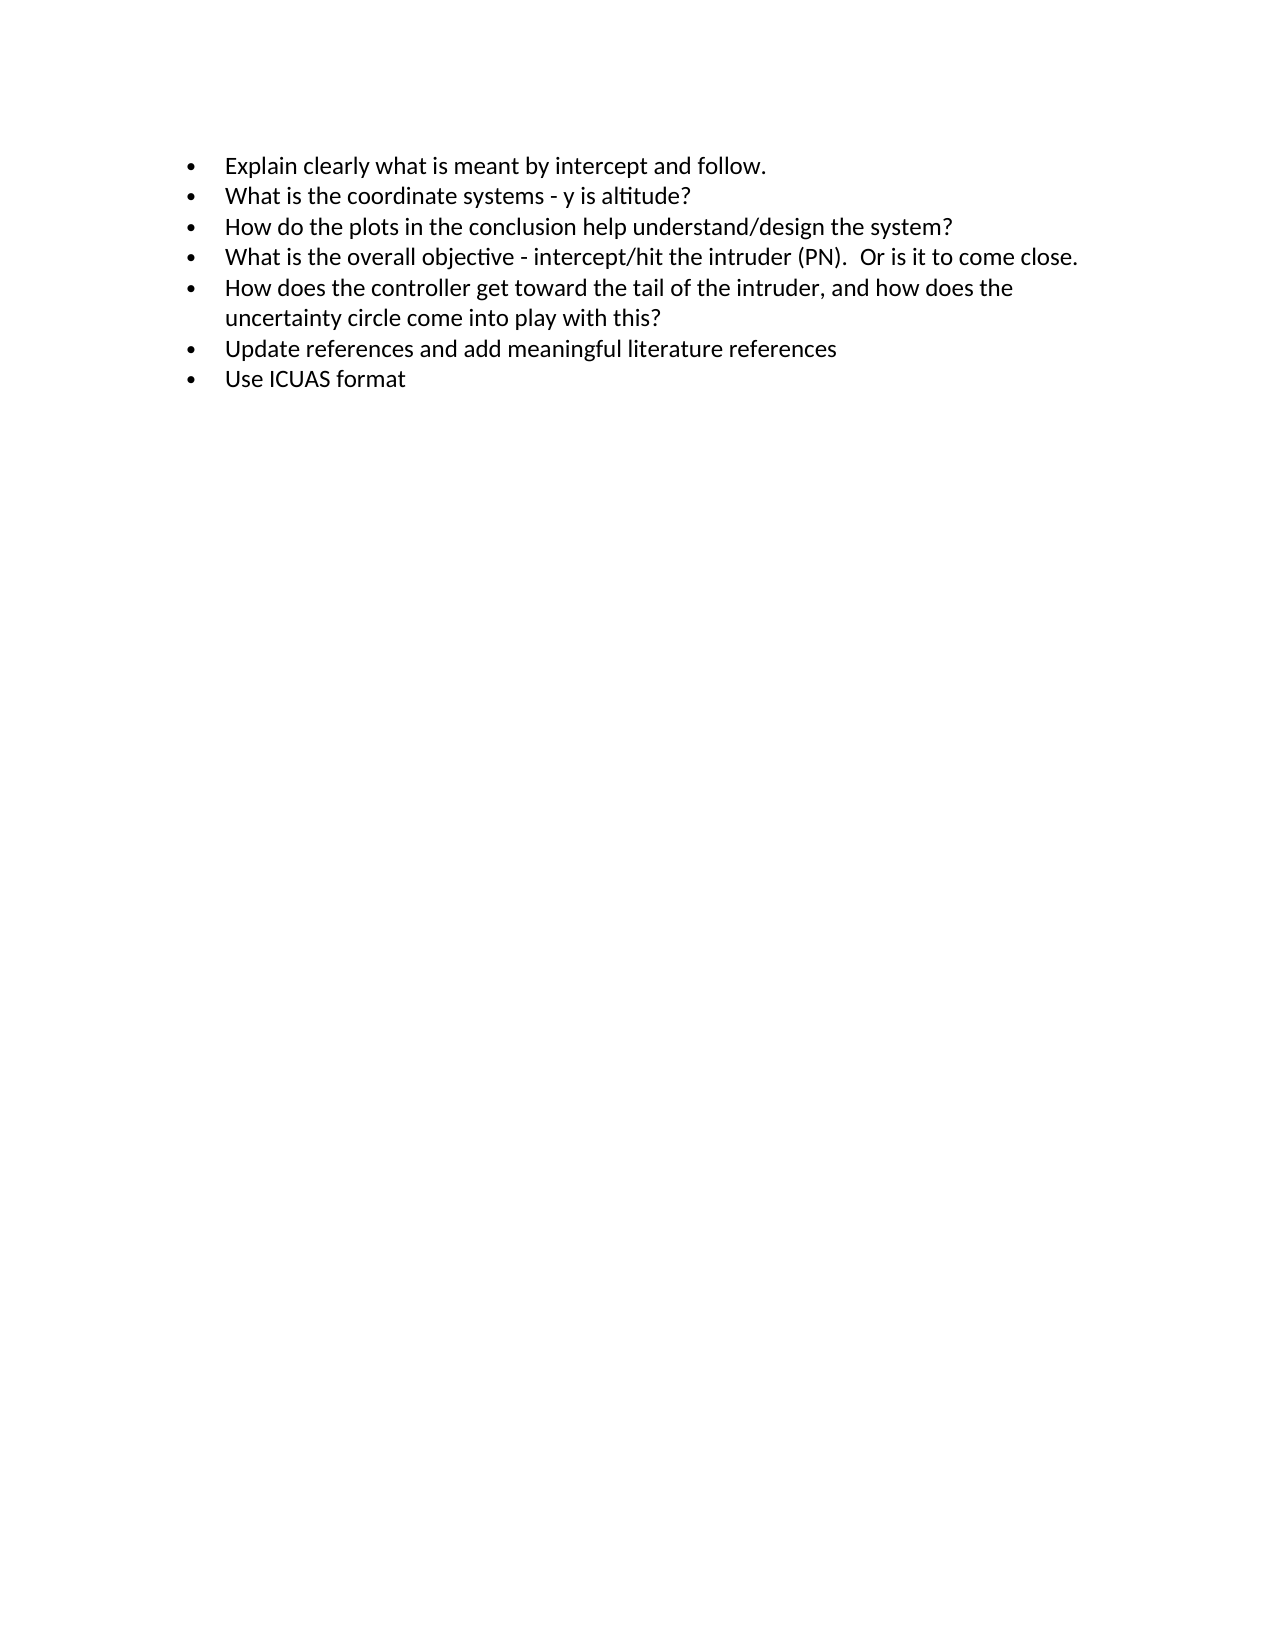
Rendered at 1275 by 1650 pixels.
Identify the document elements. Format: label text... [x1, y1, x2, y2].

list How do the plots in the conclusion help understand/design the system? [187, 211, 1125, 242]
list What is the coordinate systems - y is altitude? [187, 181, 1125, 211]
list How does the controller get toward the tail of the intruder, and how does the uncertainty circle come into play with this? [187, 272, 1125, 333]
list Update references and add meaningful literature references [187, 333, 1125, 364]
list What is the overall objective - intercept/hit the intruder (PN). Or is it to come close. [187, 242, 1125, 272]
list Explain clearly what is meant by intercept and follow. [187, 150, 1125, 181]
list Use ICUAS format [187, 364, 1125, 394]
